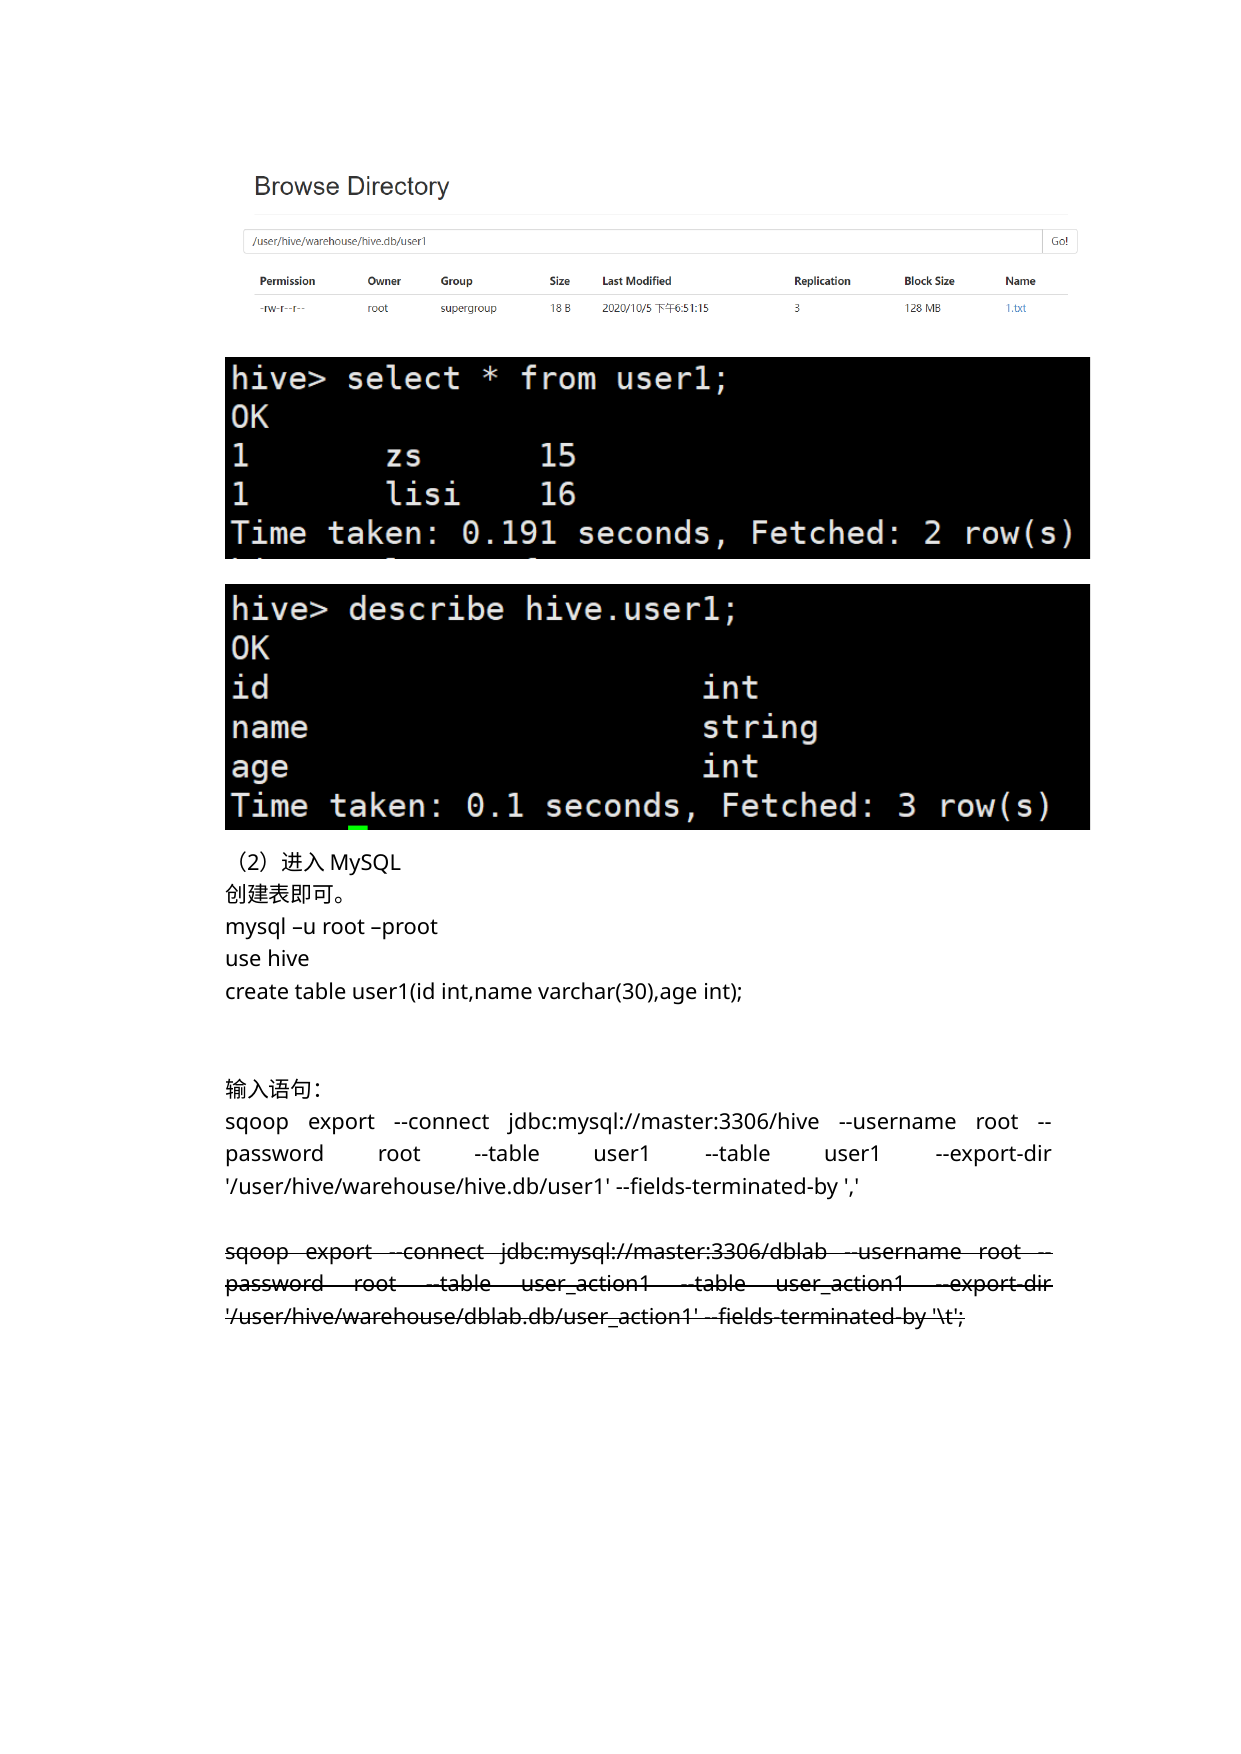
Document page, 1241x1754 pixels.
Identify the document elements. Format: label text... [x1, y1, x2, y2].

picture [225, 584, 1091, 830]
text create table user1(id int,name varchar(30),age int); [225, 974, 1053, 1007]
text （2）进入MySQL [225, 844, 1053, 877]
picture [225, 357, 1091, 559]
text 输入语句： [225, 1072, 1053, 1104]
list sqoop export --connect jdbc:mysql://master:3306/hive --username root --password root --table user1 --table user1 --export-dir '/user/hive/warehouse/hive.db/user1' --fields-terminated-by ',' [225, 1104, 1053, 1202]
text use hive [225, 942, 1053, 974]
list sqoop export --connect jdbc:mysql://master:3306/dblab --username root --password root --table user_action1 --table user_action1 --export-dir '/user/hive/warehouse/dblab.db/user_action1' --fields-terminated-by '\t'; [225, 1254, 1053, 1285]
picture [225, 162, 1091, 326]
list sqoop export --connect jdbc:mysql://master:3306/dblab --username root --password root --table user_action1 --table user_action1 --export-dir '/user/hive/warehouse/dblab.db/user_action1' --fields-terminated-by '\t'; [225, 1234, 1053, 1253]
list sqoop export --connect jdbc:mysql://master:3306/dblab --username root --password root --table user_action1 --table user_action1 --export-dir '/user/hive/warehouse/dblab.db/user_action1' --fields-terminated-by '\t'; [225, 1287, 1053, 1332]
text mysql –u root –proot [225, 909, 1053, 942]
text 创建表即可。 [225, 877, 1053, 909]
